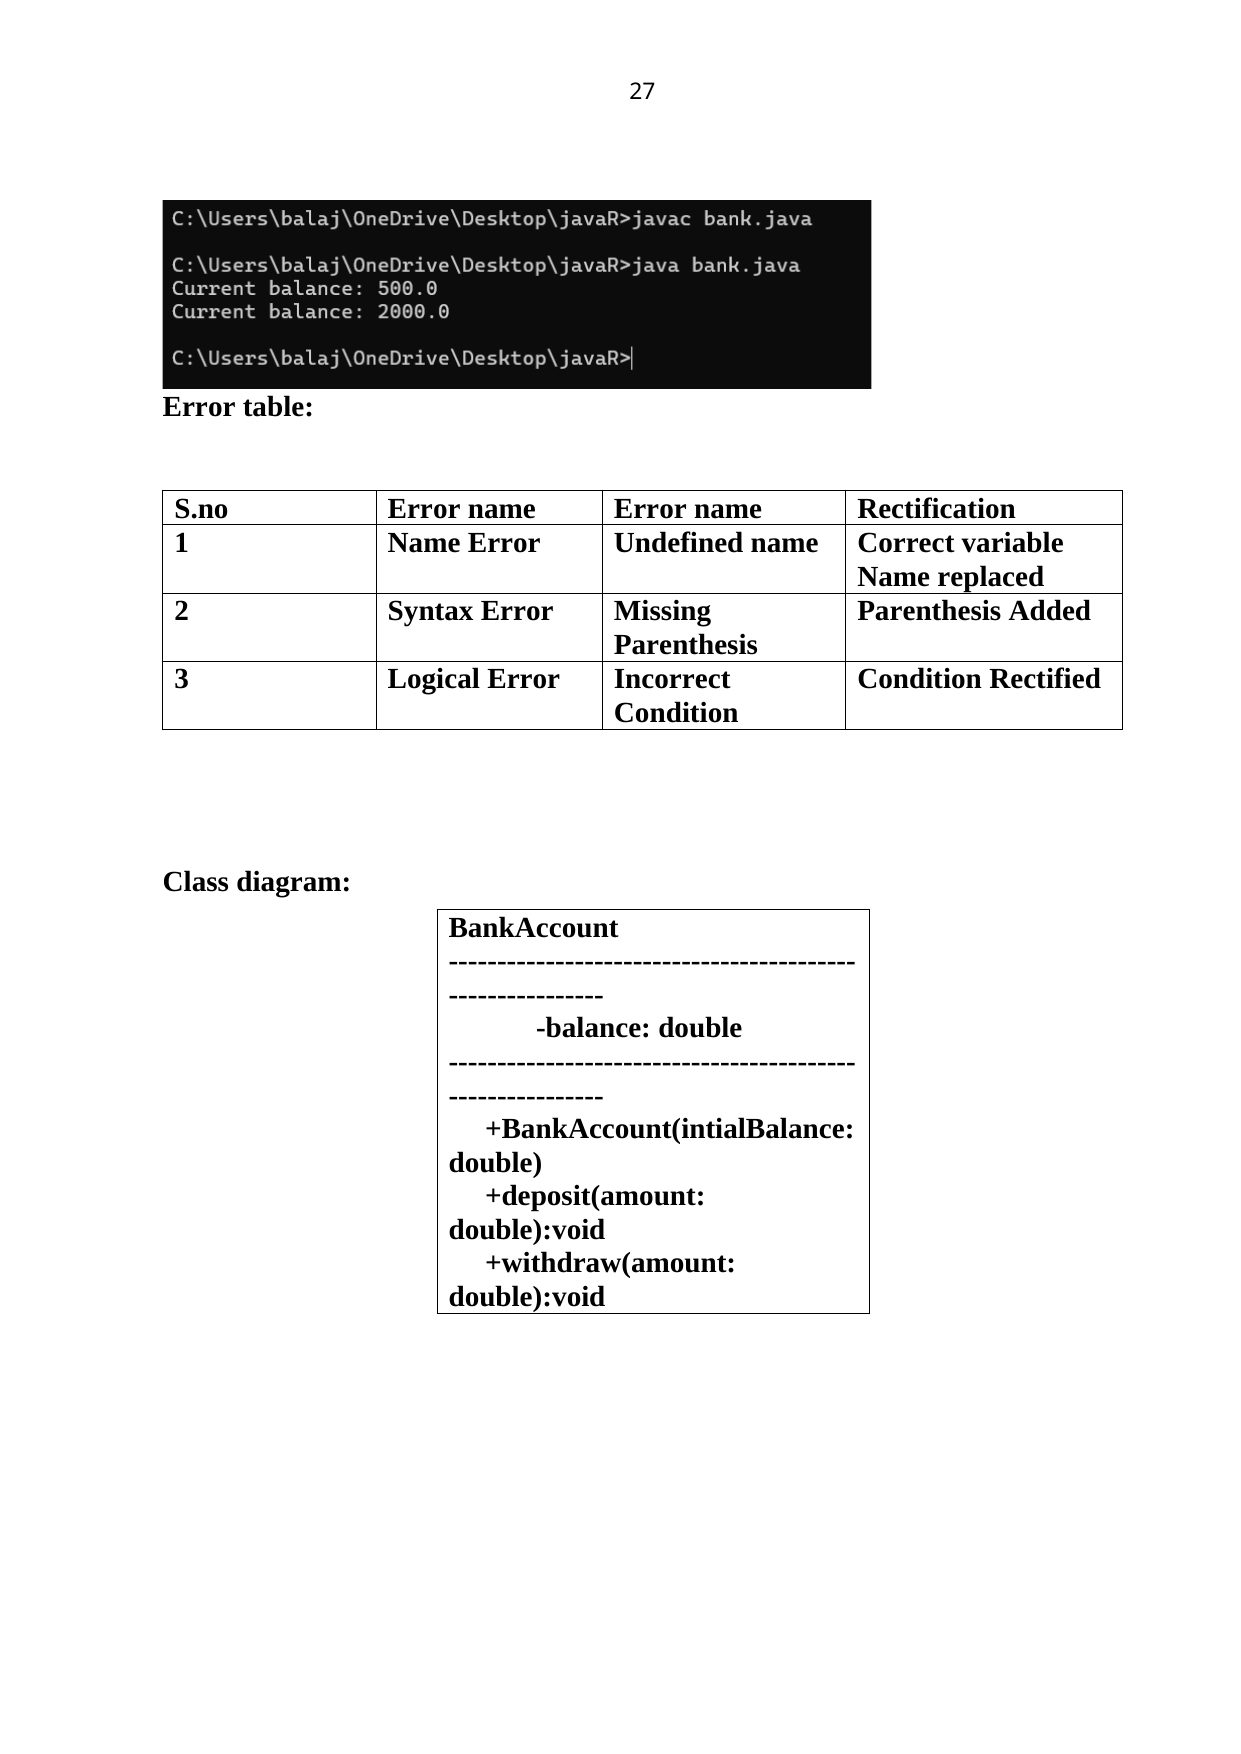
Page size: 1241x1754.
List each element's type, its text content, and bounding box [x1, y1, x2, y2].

table_cell Missing Parenthesis [603, 594, 845, 661]
table_cell Logical Error [377, 662, 602, 729]
text Error table: [162, 389, 1122, 423]
table_cell Correct variable Name replaced [846, 525, 1122, 592]
table_header Rectification [846, 491, 1122, 524]
table_header BankAccount ---------------------------------------------------------- -balance: double ---------------------------------------------------------- +BankAccount(intialBalance: double) +deposit(amount: double):void +withdraw(amount: double):void [438, 910, 869, 1312]
picture [162, 200, 872, 389]
table_cell Name Error [377, 525, 602, 592]
table_cell Parenthesis Added [846, 594, 1122, 661]
table_cell 1 [163, 525, 376, 592]
table_cell Undefined name [603, 525, 845, 592]
table_cell 3 [163, 662, 376, 729]
table_cell Incorrect Condition [603, 662, 845, 729]
table_cell Condition Rectified [846, 662, 1122, 729]
table_header Error name [377, 491, 602, 524]
table_cell Syntax Error [377, 594, 602, 661]
text Class diagram: [162, 864, 1122, 897]
table_cell 2 [163, 594, 376, 661]
table_header Error name [603, 491, 845, 524]
table_header S.no [163, 491, 376, 524]
